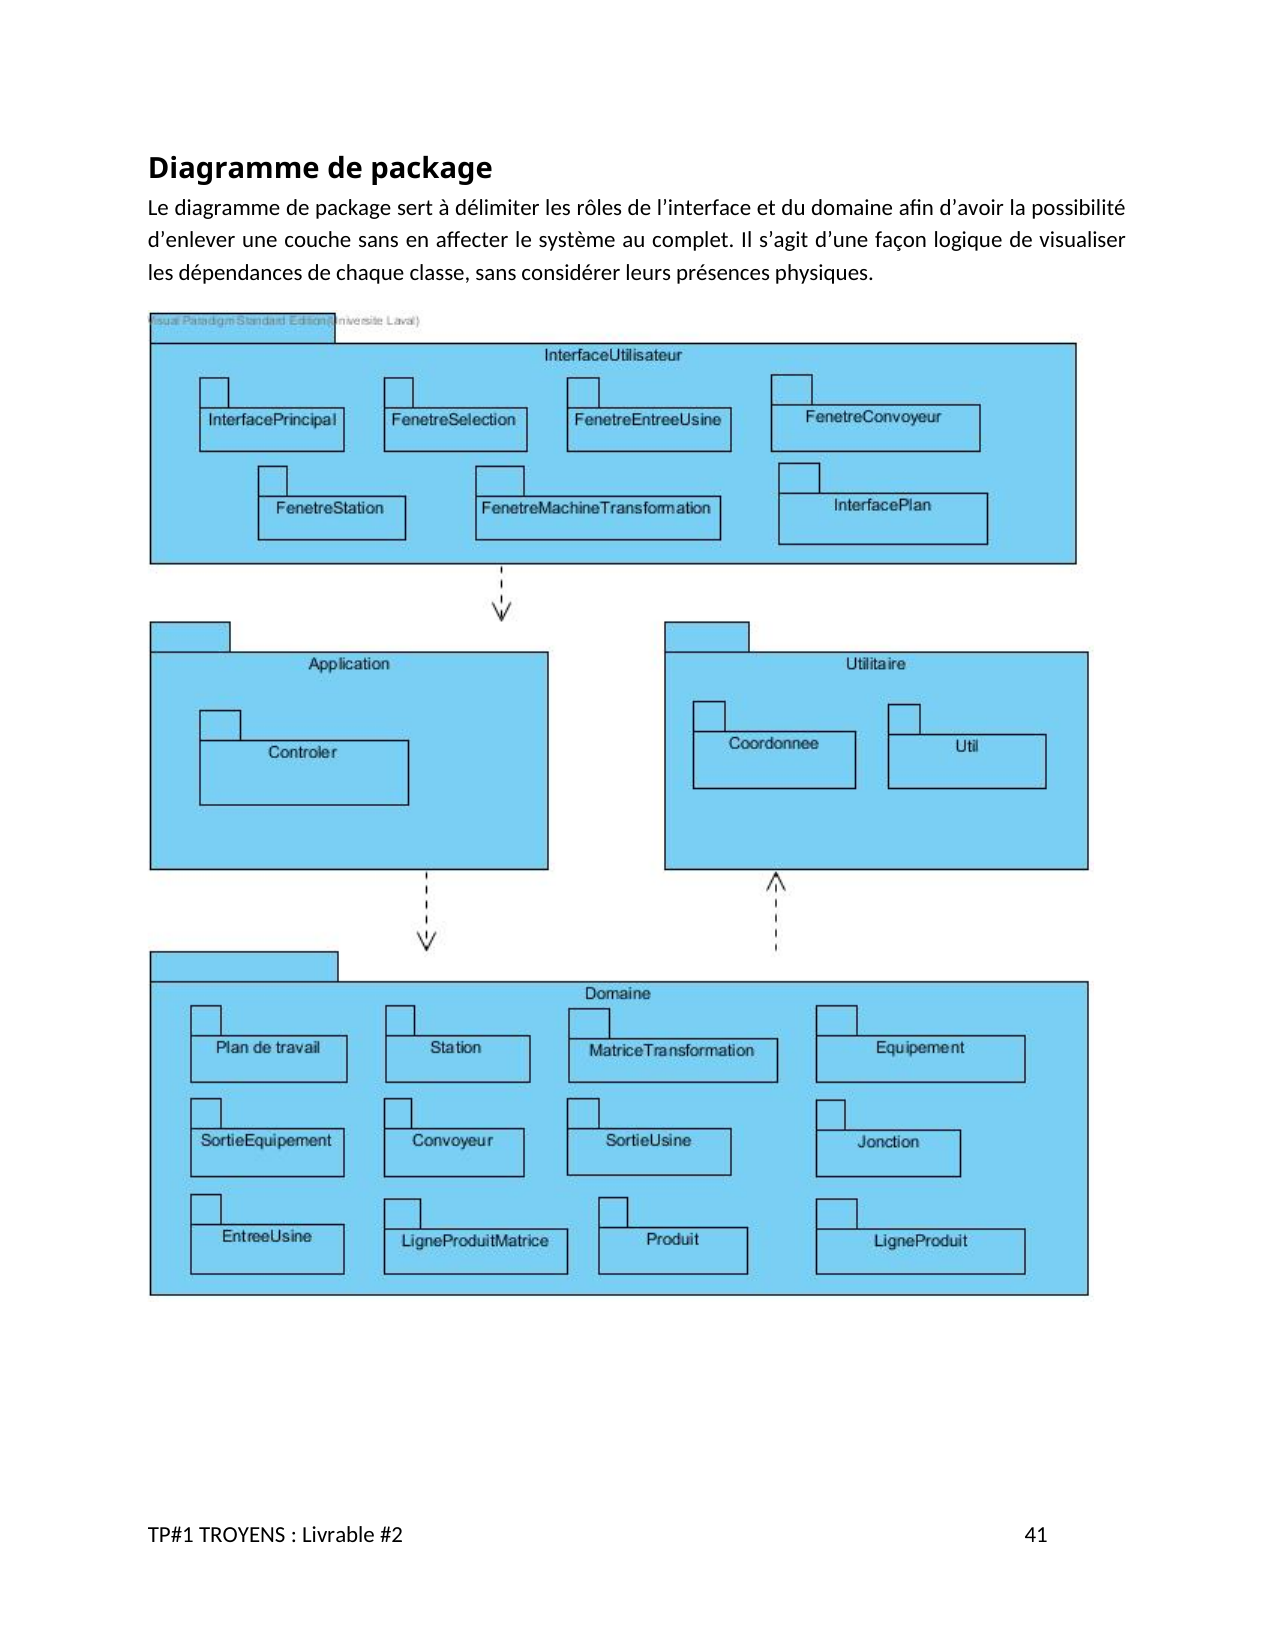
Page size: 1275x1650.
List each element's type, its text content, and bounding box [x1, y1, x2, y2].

picture [147, 310, 1095, 1302]
subtitle Diagramme de package [148, 148, 1127, 187]
text Le diagramme de package sert à délimiter les rôles de l’interface et du domaine afin d’avoir la possibilité d’enlever une couche sans en affecter le système au complet. Il s’agit d’une façon logique de visualiser les dépendances de chaque classe, sans considérer leurs présences physiques. [148, 193, 1127, 286]
